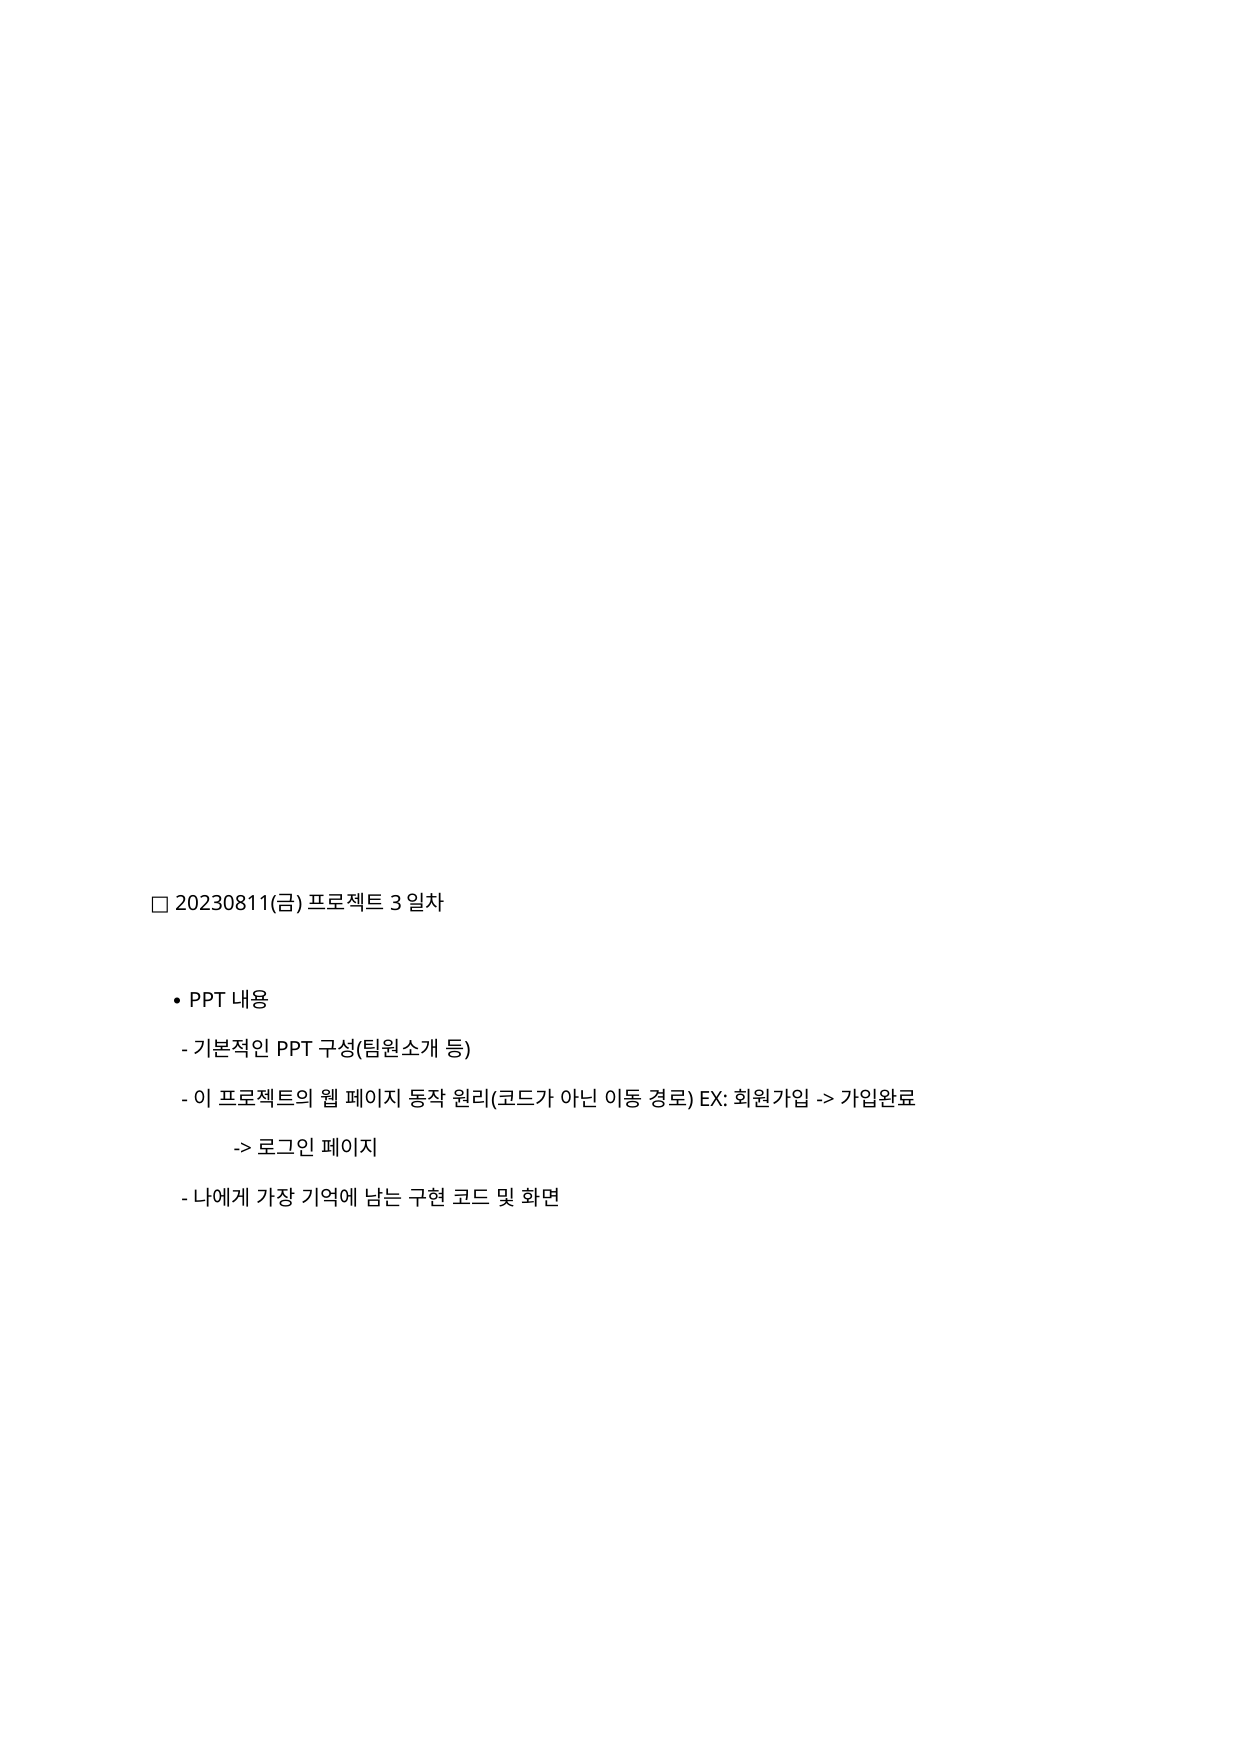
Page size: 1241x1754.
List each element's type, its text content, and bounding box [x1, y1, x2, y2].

text □ 20230811(금) 프로젝트 3일차 [150, 887, 1090, 917]
text ∙ PPT 내용 [150, 983, 1090, 1013]
text - 기본적인 PPT 구성(팀원소개 등) [150, 1033, 1090, 1063]
text -> 로그인 페이지 [150, 1131, 1090, 1162]
text - 이 프로젝트의 웹 페이지 동작 원리(코드가 아닌 이동 경로) EX: 회원가입 -> 가입완료 [150, 1082, 1090, 1112]
text - 나에게 가장 기억에 남는 구현 코드 및 화면 [150, 1181, 1090, 1211]
